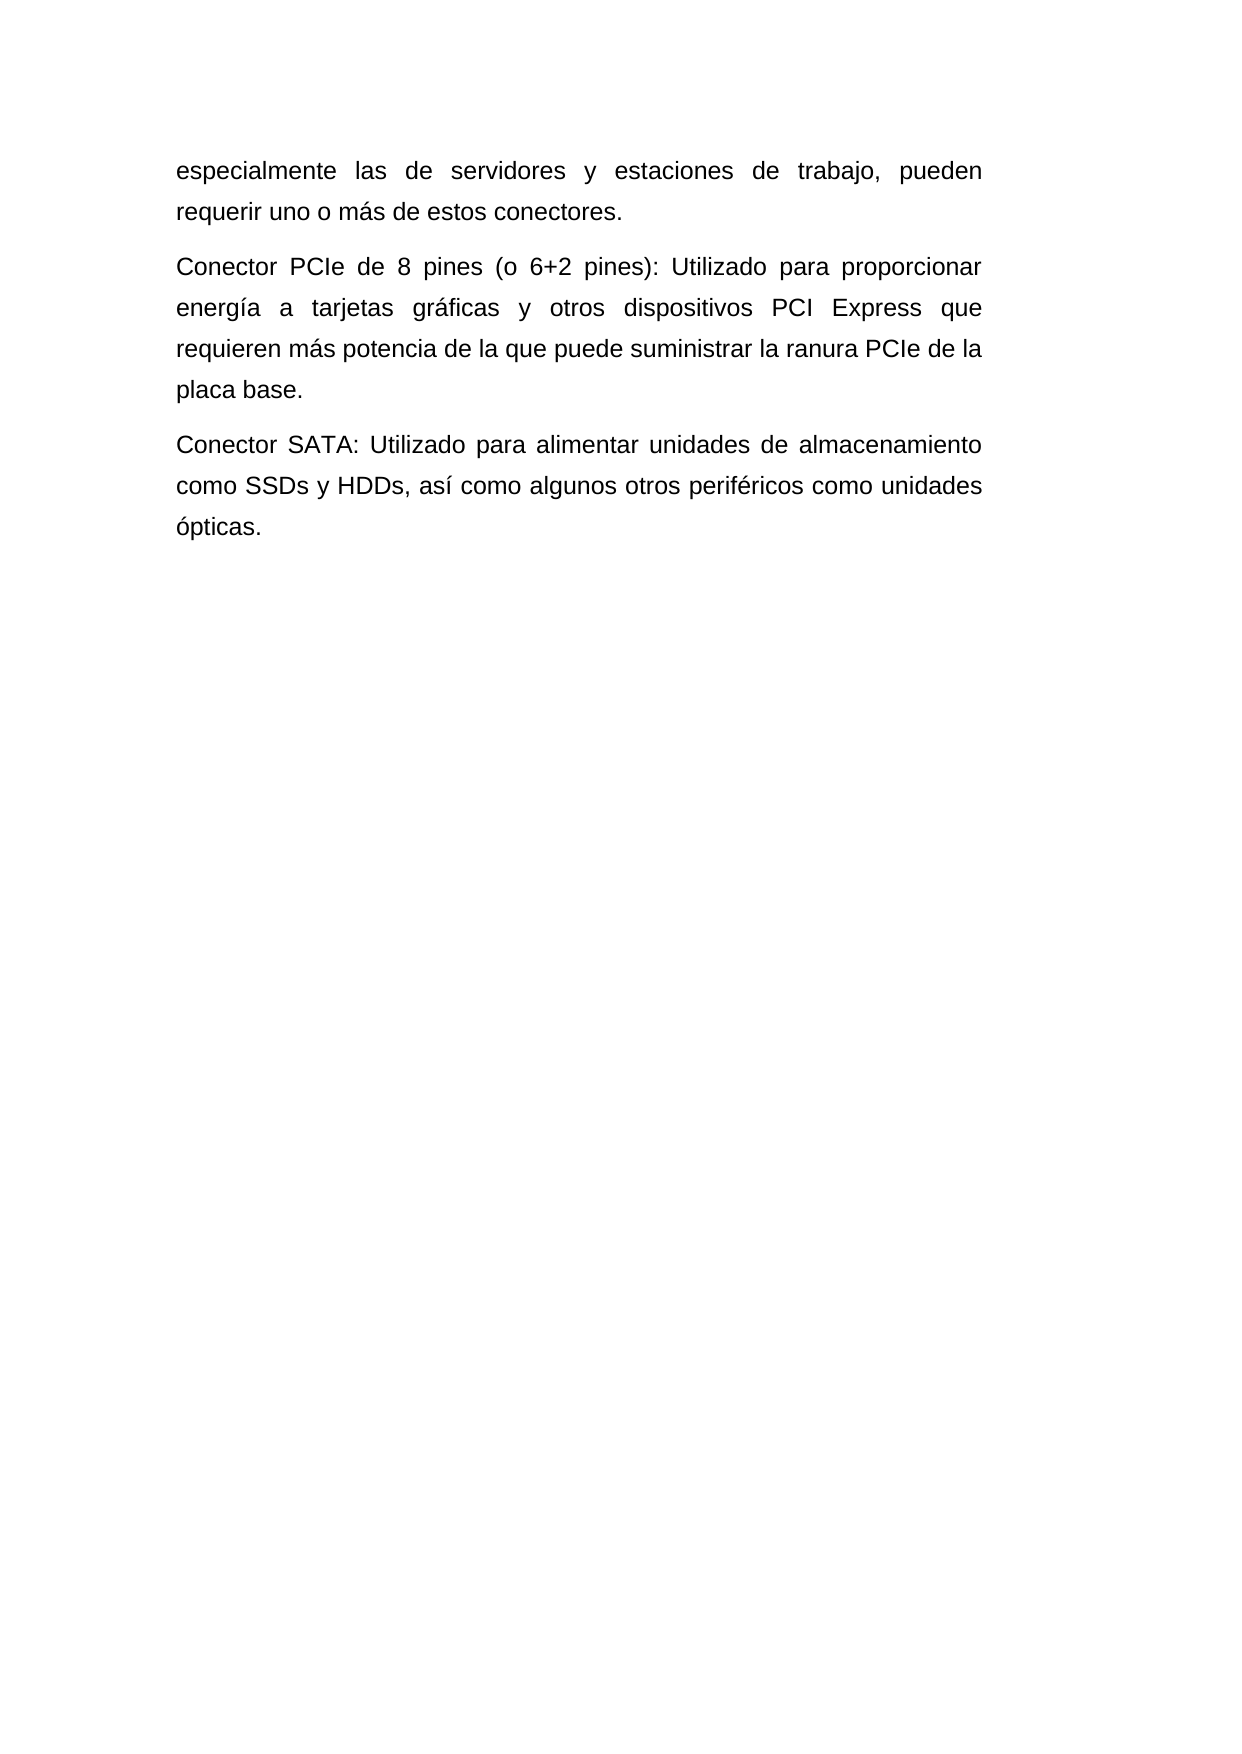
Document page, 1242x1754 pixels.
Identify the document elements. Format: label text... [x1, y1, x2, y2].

text Conector SATA: Utilizado para alimentar unidades de almacenamiento como SSDs y HDDs, así como algunos otros periféricos como unidades ópticas. [176, 430, 983, 541]
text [176, 156, 983, 226]
text Conector PCIe de 8 pines (o 6+2 pines): Utilizado para proporcionar energía a tarjetas gráficas y otros dispositivos PCI Express que requieren más potencia de la que puede suministrar la ranura PCIe de la placa base. [176, 252, 983, 404]
